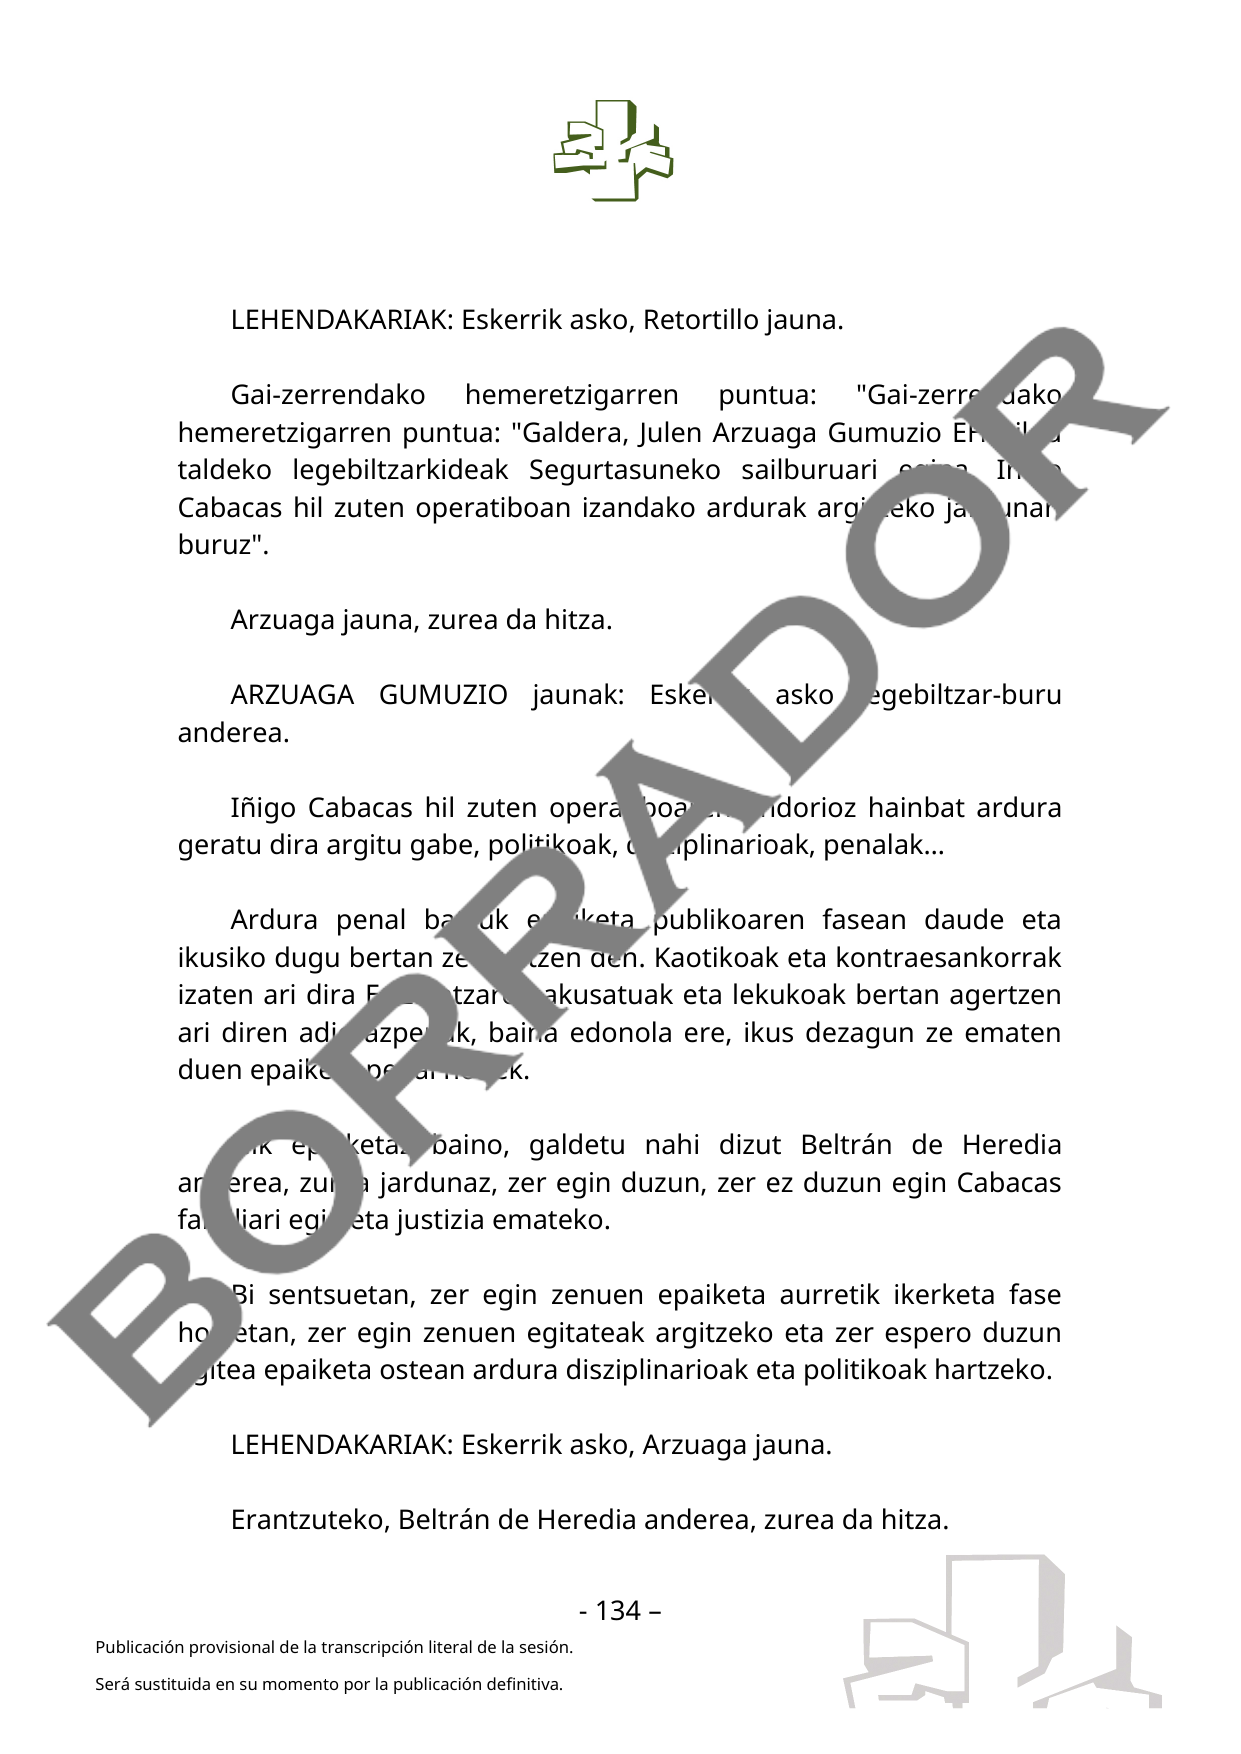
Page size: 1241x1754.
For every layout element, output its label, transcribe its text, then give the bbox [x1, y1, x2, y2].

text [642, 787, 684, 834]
text Iñigo Cabacas hil zuten operatiboaren ondorioz hainbat ardura geratu dira argitu gabe, politikoak, disziplinarioak, penalak… [668, 787, 1063, 862]
picture [524, 77, 702, 225]
text Bi sentsuetan, zer egin zenuen epaiketa aurretik ikerketa fase horretan, zer egin zenuen egitateak argitzeko eta zer espero duzun egitea epaiketa ostean ardura disziplinarioak eta politikoak hartzeko. [194, 1275, 1063, 1387]
text LEHENDAKARIAK: Eskerrik asko, Retortillo jauna. [177, 300, 1063, 337]
text LEHENDAKARIAK: Eskerrik asko, Arzuaga jauna. [177, 1425, 1063, 1462]
text Gai-zerrendako hemeretzigarren puntua: "Gai-zerrendako hemeretzigarren puntua: "Galdera, Julen Arzuaga Gumuzio EH Bildu taldeko legebiltzarkideak Segurtasuneko sailburuari egina, Iñigo Cabacas hil zuten operatiboan izandako ardurak argitzeko jardunari buruz". [177, 375, 1063, 562]
text Arzuaga jauna, zurea da hitza. [830, 600, 1063, 637]
text Iñigo Cabacas hil zuten operatiboaren ondorioz hainbat ardura geratu dira argitu gabe, politikoak, disziplinarioak, penalak… [177, 787, 636, 862]
text Erantzuteko, Beltrán de Heredia anderea, zurea da hitza. [177, 1500, 1063, 1537]
text ARZUAGA GUMUZIO jaunak: Eskerrik asko legebiltzar-buru anderea. [177, 675, 761, 750]
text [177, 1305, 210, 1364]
text Arzuaga jauna, zurea da hitza. [177, 600, 773, 637]
text ARZUAGA GUMUZIO jaunak: Eskerrik asko legebiltzar-buru anderea. [831, 675, 1063, 750]
picture [797, 1491, 1169, 1710]
text Ardura penal batzuk epaiketa publikoaren fasean daude eta ikusiko dugu bertan ze argitzen den. Kaotikoak eta kontraesankorrak izaten ari dira Ertzaintzaren akusatuak eta lekukoak bertan agertzen ari diren adierazpenak, baina edonola ere, ikus dezagun ze ematen duen epaiketa penal honek. [177, 900, 1063, 1087]
text ARZUAGA GUMUZIO jaunak: Eskerrik asko legebiltzar-buru anderea. [737, 675, 847, 739]
text Nik epaiketaz baino, galdetu nahi dizut Beltrán de Heredia anderea, zurea jardunaz, zer egin duzun, zer ez duzun egin Cabacas familiari egia eta justizia emateko. [336, 1125, 1063, 1237]
